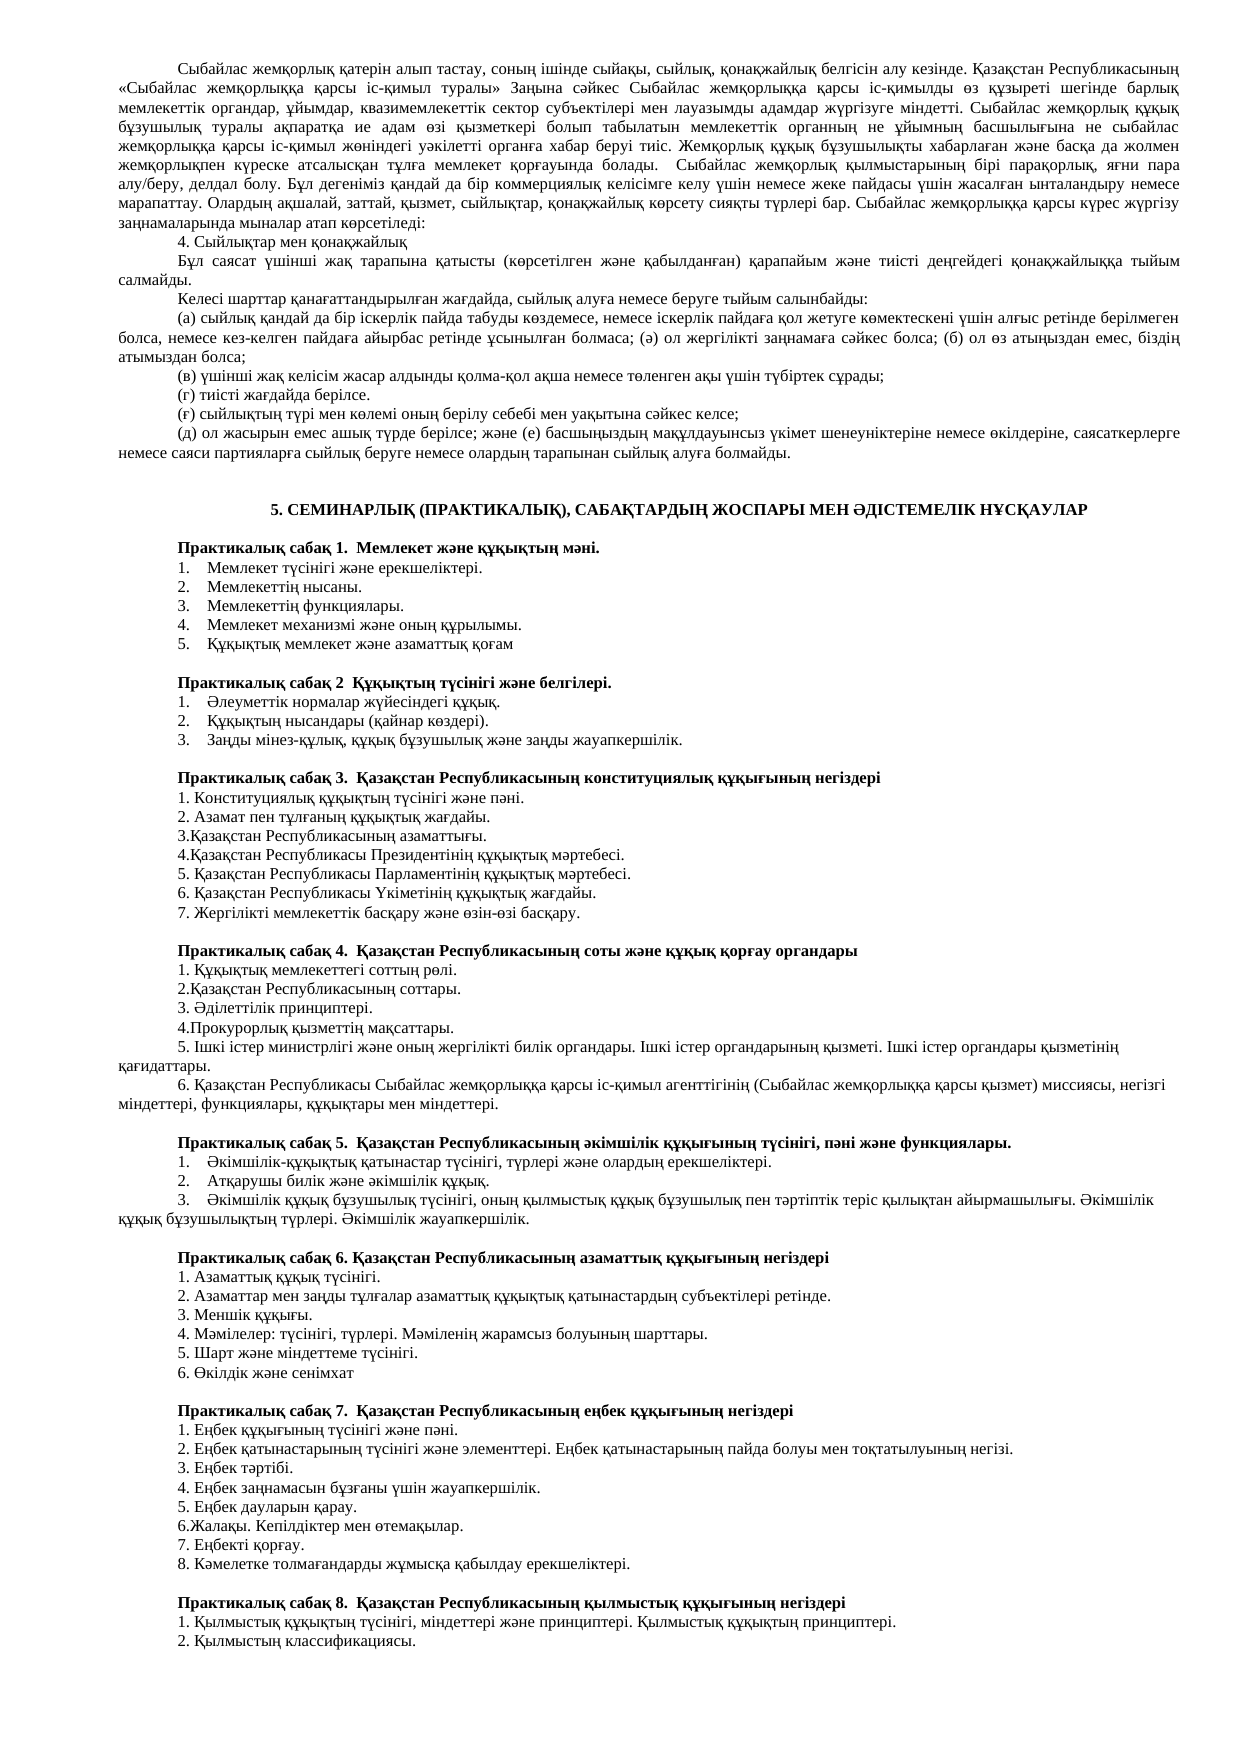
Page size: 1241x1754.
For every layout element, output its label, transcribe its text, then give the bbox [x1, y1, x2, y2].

text (д) ол жасырын емес ашық түрде берілсе; және (е) басшыңыздың мақұлдауынсыз үкімет шенеуніктеріне немесе өкілдеріне, саясаткерлерге немесе саяси партияларға сыйлық беруге немесе олардың тарапынан сыйлық алуға болмайды. [118, 423, 1181, 462]
text 5. Ішкі істер министрлігі және оның жергілікті билік органдары. Ішкі істер органдарының қызметі. Ішкі істер органдары қызметінің қағидаттары. [118, 1037, 1181, 1075]
list Әкімшілік-құқықтық қатынастар түсінігі, түрлері және олардың ерекшеліктері. [118, 1152, 1181, 1171]
text 4.Қазақстан Республикасы Президентінің құқықтық мәртебесі. [118, 845, 1181, 864]
text (в) үшінші жақ келісім жасар алдынды қолма-қол ақша немесе төленген ақы үшін түбіртек сұрады; [118, 366, 1181, 385]
list Мемлекет түсінігі және ерекшеліктері. [118, 557, 1181, 577]
text (а) сыйлық қандай да бір іскерлік пайда табуды көздемесе, немесе іскерлік пайдаға қол жетуге көмектескені үшін алғыс ретінде берілмеген болса, немесе кез-келген пайдаға айырбас ретінде ұсынылған болмаса; (ә) ол жергілікті заңнамаға сәйкес болса; (б) ол өз атыңыздан емес, біздің атымыздан болса; [118, 308, 1181, 366]
list Әлеуметтік нормалар жүйесіндегі құқық. [118, 692, 1181, 711]
list Мемлекеттің нысаны. [118, 577, 1181, 596]
text Практикалық сабақ 1. Мемлекет және құқықтың мәні. [118, 538, 1181, 557]
text 3.Қазақстан Республикасының азаматтығы. [118, 826, 1181, 845]
text Келесі шарттар қанағаттандырылған жағдайда, сыйлық алуға немесе беруге тыйым салынбайды: [118, 289, 1181, 308]
text 7. Жергілікті мемлекеттік басқару және өзін-өзі басқару. [118, 902, 1181, 922]
text 2. Азаматтар мен заңды тұлғалар азаматтық құқықтық қатынастардың субъектілері ретінде. [118, 1286, 1181, 1305]
text (г) тиісті жағдайда берілсе. [118, 385, 1181, 404]
text 6. Қазақстан Республикасы Сыбайлас жемқорлыққа қарсы іс-қимыл агенттігінің (Сыбайлас жемқорлыққа қарсы қызмет) миссиясы, негізгі міндеттері, функциялары, құқықтары мен міндеттері. [118, 1075, 1181, 1113]
text 3. Меншік құқығы. [118, 1305, 1181, 1324]
text 4. Мәмілелер: түсінігі, түрлері. Мәміленің жарамсыз болуының шарттары. [118, 1324, 1181, 1343]
list Мемлекет механизмі және оның құрылымы. [118, 615, 1181, 634]
text 2. Қылмыстың классификациясы. [118, 1631, 1181, 1650]
text Практикалық сабақ 5. Қазақстан Республикасының әкімшілік құқығының түсінігі, пәні және функциялары. [118, 1132, 1181, 1152]
text 2.Қазақстан Республикасының соттары. [118, 979, 1181, 998]
list Құқықтың нысандары (қайнар көздері). [118, 711, 1181, 730]
text 1. Еңбек құқығының түсінігі және пәні. [118, 1420, 1181, 1439]
text (ғ) сыйлықтың түрі мен көлемі оның берілу себебі мен уақытына сәйкес келсе; [118, 404, 1181, 423]
text 8. Кәмелетке толмағандарды жұмысқа қабылдау ерекшеліктері. [118, 1554, 1181, 1573]
text 4.Прокурорлық қызметтің мақсаттары. [118, 1017, 1181, 1037]
text 2. Азамат пен тұлғаның құқықтық жағдайы. [118, 807, 1181, 826]
list Атқарушы билік және әкімшілік құқық. [118, 1171, 1181, 1190]
text Практикалық сабақ 3. Қазақстан Республикасының конституциялық құқығының негіздері [118, 768, 1181, 787]
text 6. Қазақстан Республикасы Үкіметінің құқықтық жағдайы. [118, 883, 1181, 902]
text 5. Қазақстан Республикасы Парламентінің құқықтық мәртебесі. [118, 864, 1181, 883]
text 7. Еңбекті қорғау. [118, 1535, 1181, 1554]
list Заңды мінез-құлық, құқық бұзушылық және заңды жауапкершілік. [118, 730, 1181, 749]
text 2. Еңбек қатынастарының түсінігі және элементтері. Еңбек қатынастарының пайда болуы мен тоқтатылуының негізі. [118, 1439, 1181, 1458]
text 1. Конституциялық құқықтың түсінігі және пәні. [118, 787, 1181, 807]
text 5. семинарлық (практикалық), сабақтардың жоспары мен әдістемелік нұсқаулар [118, 500, 1181, 519]
text 4. Еңбек заңнамасын бұзғаны үшін жауапкершілік. [118, 1477, 1181, 1497]
list Құқықтық мемлекет және азаматтық қоғам [118, 634, 1181, 653]
text 3. Әділеттілік принциптері. [118, 998, 1181, 1017]
text 5. Шарт және міндеттеме түсінігі. [118, 1343, 1181, 1362]
text 5. Еңбек дауларын қарау. [118, 1497, 1181, 1516]
text 6. Өкілдік және сенімхат [118, 1362, 1181, 1382]
text 1. Азаматтық құқық түсінігі. [118, 1267, 1181, 1286]
text 1. Құқықтық мемлекеттегі соттың рөлі. [118, 960, 1181, 979]
text 3. Еңбек тәртібі. [118, 1458, 1181, 1477]
text 4. Сыйлықтар мен қонақжайлық [118, 232, 1181, 251]
text Сыбайлас жемқорлық қатерін алып тастау, соның ішінде сыйақы, сыйлық, қонақжайлық белгісін алу кезінде. Қазақстан Республикасының «Сыбайлас жемқорлыққа қарсы іс-қимыл туралы» Заңына сәйкес Сыбайлас жемқорлыққа қарсы іс-қимылды өз құзыреті шегінде барлық мемлекеттік органдар, ұйымдар, квазимемлекеттік сектор субъектілері мен лауазымды адамдар жүргізуге міндетті. Сыбайлас жемқорлық құқық бұзушылық туралы ақпаратқа ие адам өзі қызметкері болып табылатын мемлекеттік органның не ұйымның басшылығына не сыбайлас жемқорлыққа қарсы іс-қимыл жөніндегі уәкілетті органға хабар беруі тиіс. Жемқорлық құқық бұзушылықты хабарлаған және басқа да жолмен жемқорлықпен күреске атсалысқан тұлға мемлекет қорғауында болады. Сыбайлас жемқорлық қылмыстарының бірі парақорлық, яғни пара алу/беру, делдал болу. Бұл дегеніміз қандай да бір коммерциялық келісімге келу үшін немесе жеке пайдасы үшін жасалған ынталандыру немесе марапаттау. Олардың ақшалай, заттай, қызмет, сыйлықтар, қонақжайлық көрсету сияқты түрлері бар. Сыбайлас жемқорлыққа қарсы күрес жүргізу заңнамаларында мыналар атап көрсетіледі: [118, 59, 1181, 232]
text Практикалық сабақ 6. Қазақстан Республикасының азаматтық құқығының негіздері [118, 1247, 1181, 1267]
text Практикалық сабақ 7. Қазақстан Республикасының еңбек құқығының негіздері [118, 1401, 1181, 1420]
list Әкімшілік құқық бұзушылық түсінігі, оның қылмыстық құқық бұзушылық пен тәртіптік теріс қылықтан айырмашылығы. Әкімшілік құқық бұзушылықтың түрлері. Әкімшілік жауапкершілік. [118, 1190, 1181, 1228]
list Мемлекеттің функциялары. [118, 596, 1181, 615]
text 1. Қылмыстық құқықтың түсінігі, міндеттері және принциптері. Қылмыстық құқықтың принциптері. [118, 1612, 1181, 1631]
text Практикалық сабақ 2 Құқықтың түсінігі және белгілері. [118, 672, 1181, 692]
text Практикалық сабақ 4. Қазақстан Республикасының соты және құқық қорғау органдары [118, 941, 1181, 960]
text 6.Жалақы. Кепілдіктер мен өтемақылар. [118, 1516, 1181, 1535]
text Бұл саясат үшінші жақ тарапына қатысты (көрсетілген және қабылданған) қарапайым және тиісті деңгейдегі қонақжайлыққа тыйым салмайды. [118, 251, 1181, 289]
text Практикалық сабақ 8. Қазақстан Республикасының қылмыстық құқығының негіздері [118, 1592, 1181, 1612]
